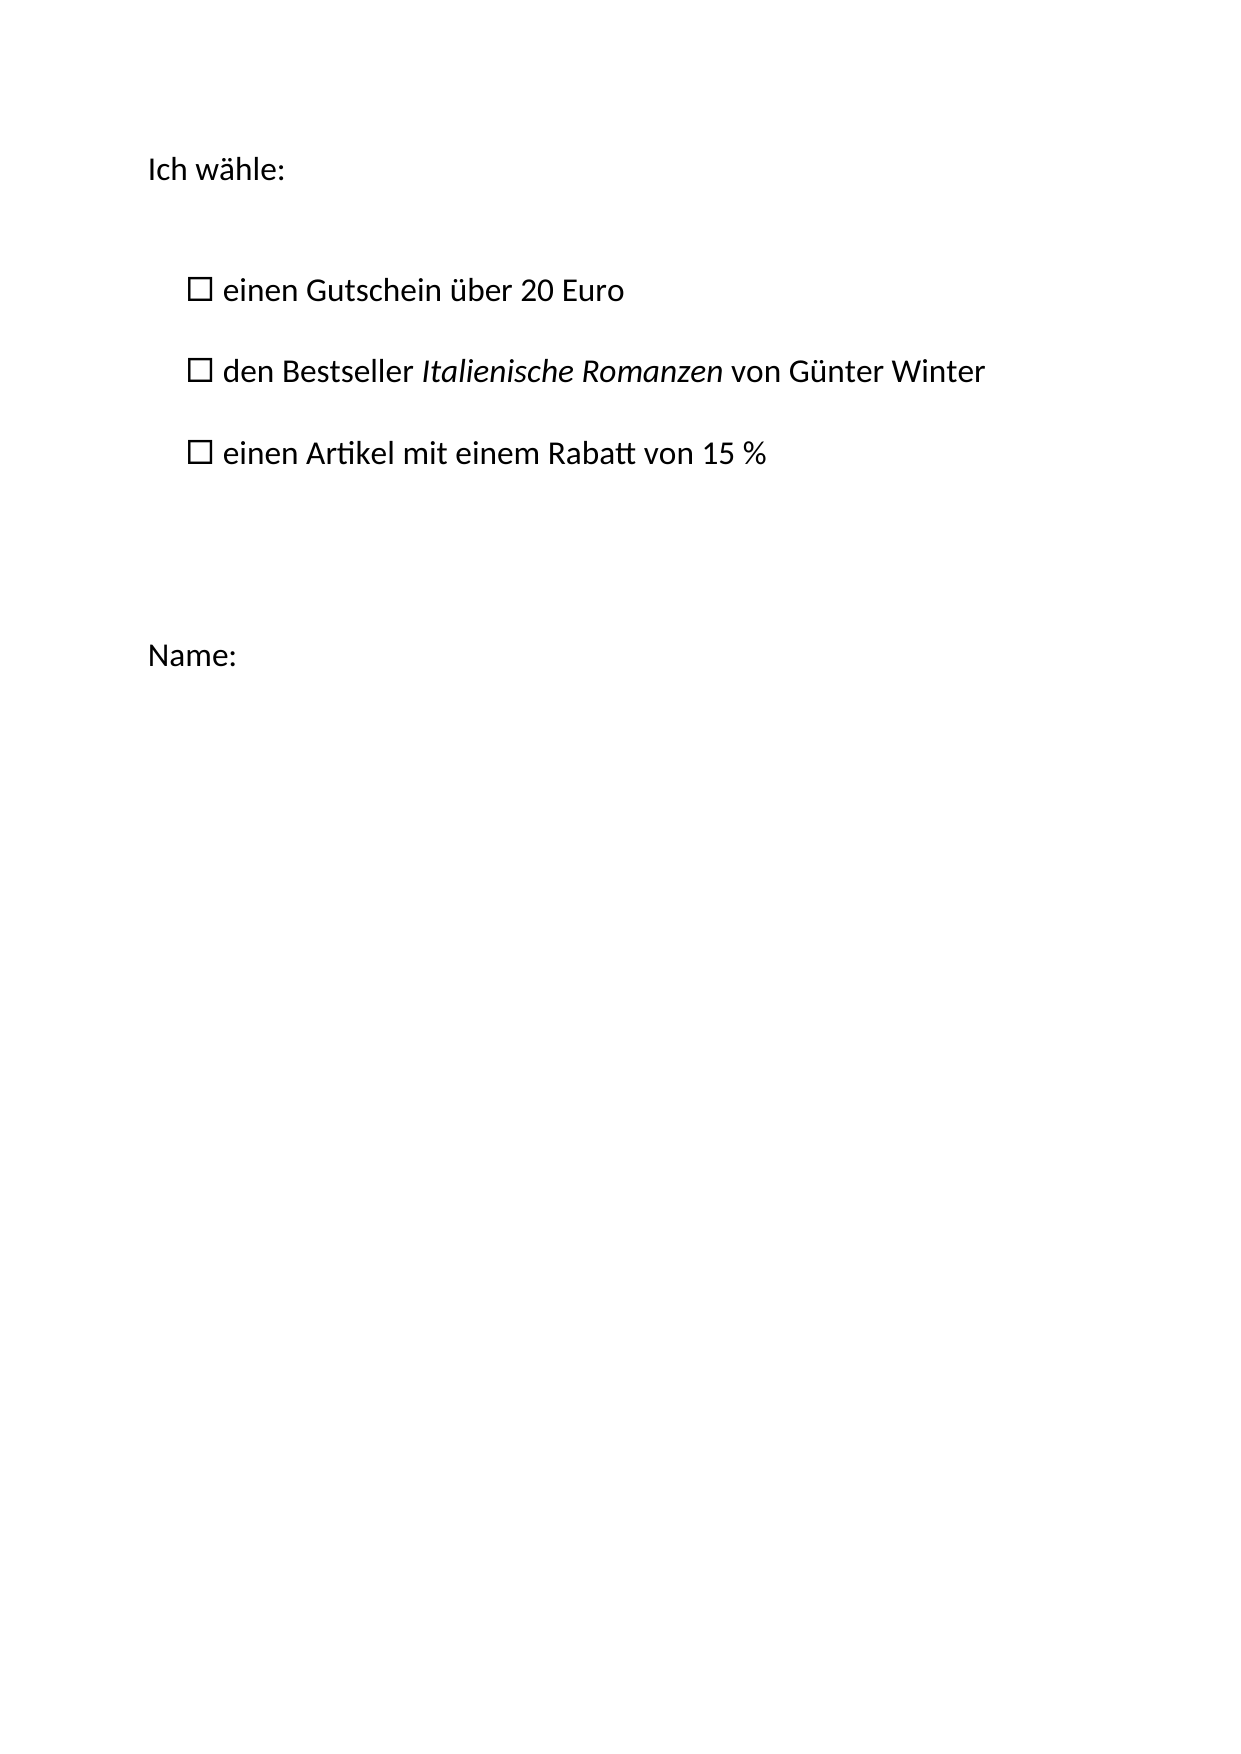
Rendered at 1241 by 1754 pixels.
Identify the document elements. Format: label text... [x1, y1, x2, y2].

text Ich wähle: [148, 148, 1093, 188]
text Name: [148, 634, 1093, 675]
list den Bestseller Italienische Romanzen von Günter Winter [185, 350, 1093, 391]
list einen Artikel mit einem Rabatt von 15 % [185, 432, 1093, 472]
list einen Gutschein über 20 Euro [185, 269, 1093, 309]
